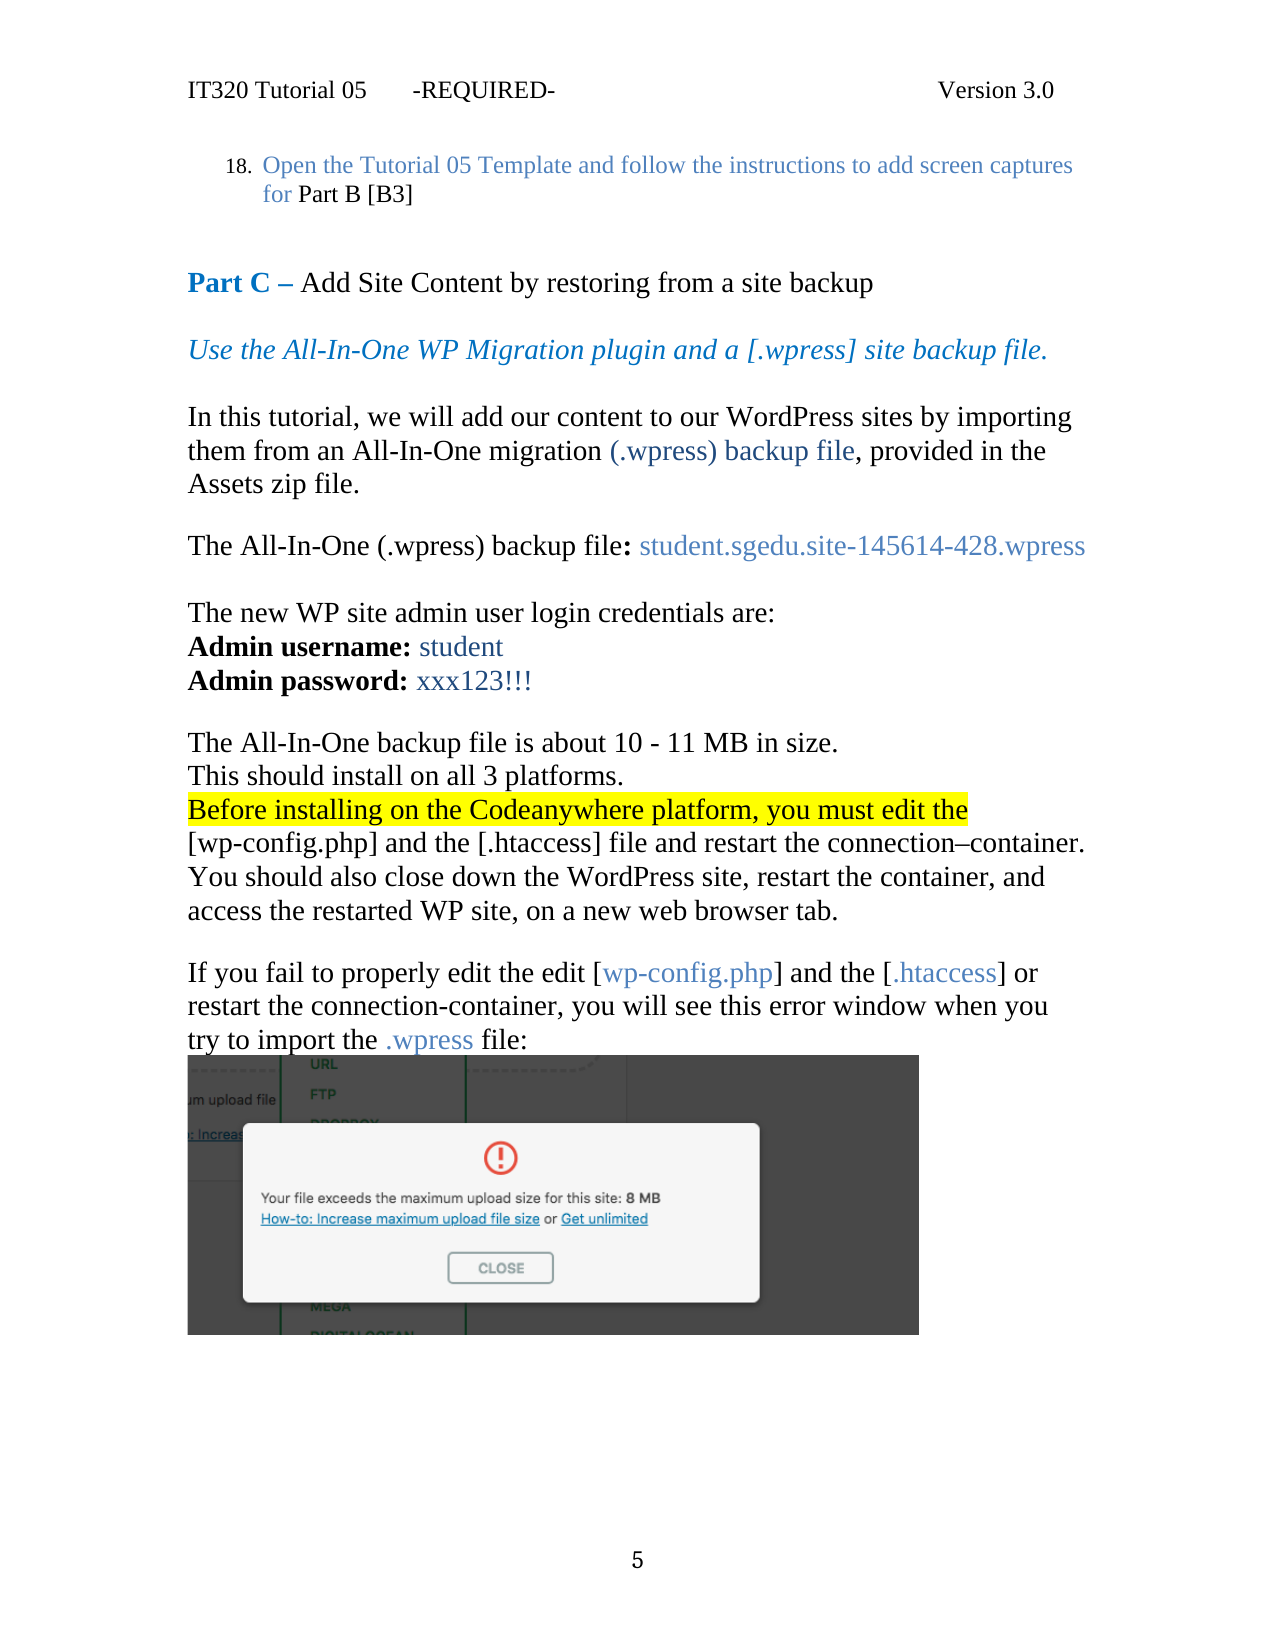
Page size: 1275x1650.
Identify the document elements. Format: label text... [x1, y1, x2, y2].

text Admin password: xxx123!!! [187, 663, 1087, 725]
picture [187, 1055, 919, 1335]
text The new WP site admin user login credentials are: Admin username: student [187, 562, 1087, 663]
text Part C – Add Site Content by restoring from a site backup Use the All-In-One WP Migration plugin and a [.wpress] site backup file. [187, 236, 1087, 366]
list Open the Tutorial 05 Template and follow the instructions to add screen captures for Part B [B3] [225, 150, 1087, 236]
text In this tutorial, we will add our content to our WordPress sites by importing them from an All-In-One migration (.wpress) backup file, provided in the Assets zip file. [187, 399, 1087, 528]
text If you fail to properly edit the edit [wp-config.php] and the [.htaccess] or restart the connection-container, you will see this error window when you try to import the .wpress file: [187, 955, 1087, 1056]
text The All-In-One (.wpress) backup file: student.sgedu.site-145614-428.wpress [187, 528, 1087, 562]
text The All-In-One backup file is about 10 - 11 MB in size. This should install on all 3 platforms. Before installing on the Codeanywhere platform, you must edit the [wp-config.php] and the [.htaccess] file and restart the connection–container. You should also close down the WordPress site, restart the container, and access the restarted WP site, on a new web browser tab. [187, 725, 1087, 955]
